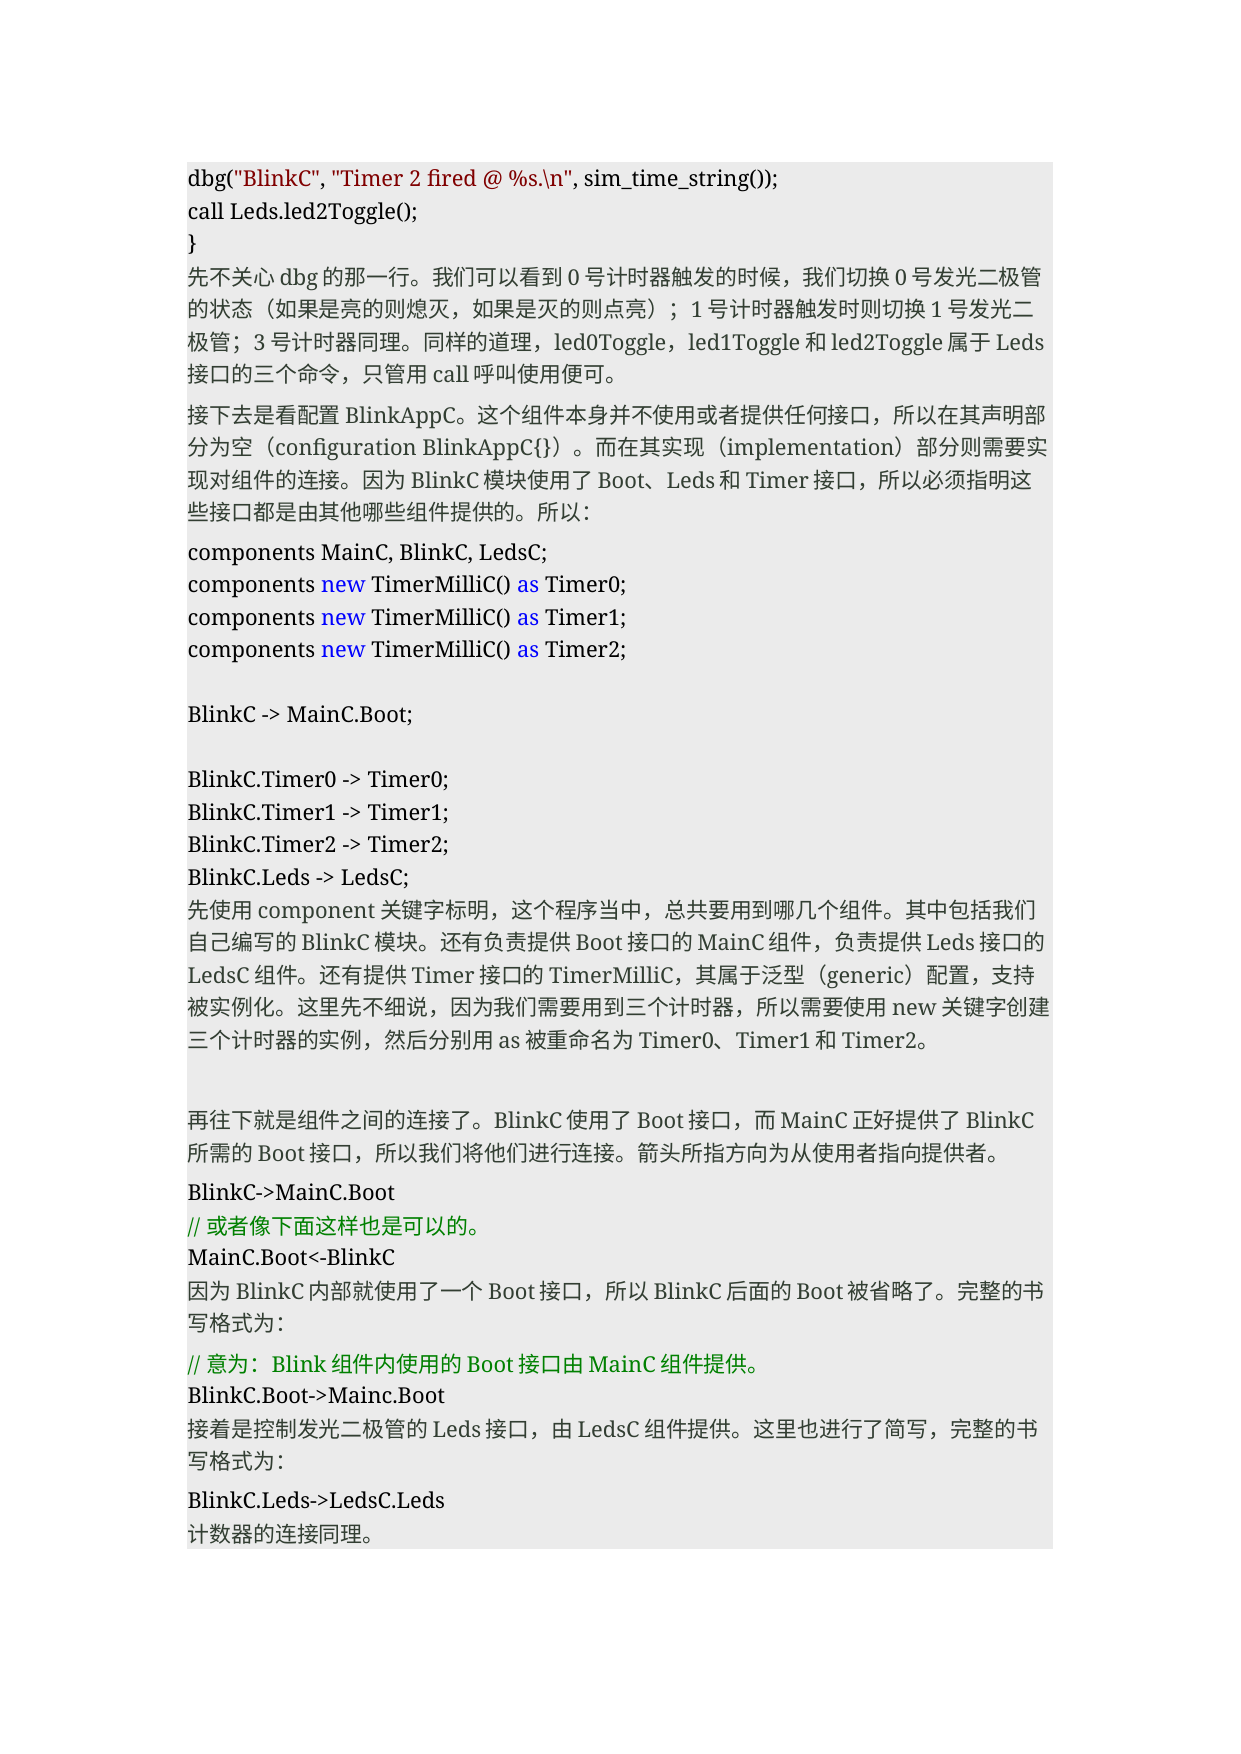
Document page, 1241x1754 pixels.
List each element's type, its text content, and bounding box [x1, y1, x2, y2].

text 接下去是看配置BlinkAppC。这个组件本身并不使用或者提供任何接口，所以在其声明部分为空（configuration BlinkAppC{}）。而在其实现（implementation）部分则需要实现对组件的连接。因为BlinkC模块使用了Boot、Leds和Timer接口，所以必须指明这些接口都是由其他哪些组件提供的。所以： [187, 397, 1053, 527]
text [187, 162, 1053, 259]
text // 意为：Blink组件内使用的Boot接口由MainC组件提供。 BlinkC.Boot->Mainc.Boot [187, 1346, 1053, 1411]
text BlinkC->MainC.Boot // 或者像下面这样也是可以的。 MainC.Boot<-BlinkC [187, 1176, 1053, 1273]
text 先不关心dbg的那一行。我们可以看到0号计时器触发的时候，我们切换0号发光二极管的状态（如果是亮的则熄灭，如果是灭的则点亮）；1号计时器触发时则切换1号发光二极管；3号计时器同理。同样的道理，led0Toggle，led1Toggle和led2Toggle属于Leds接口的三个命令，只管用call呼叫使用便可。 [187, 259, 1053, 389]
text 先使用component关键字标明，这个程序当中，总共要用到哪几个组件。其中包括我们自己编写的BlinkC模块。还有负责提供Boot接口的MainC组件，负责提供Leds接口的LedsC组件。还有提供Timer接口的TimerMilliC，其属于泛型（generic）配置，支持被实例化。这里先不细说，因为我们需要用到三个计时器，所以需要使用new关键字创建三个计时器的实例，然后分别用as被重命名为Timer0、Timer1和Timer2。 [187, 893, 1053, 1055]
text components MainC, BlinkC, LedsC; components new TimerMilliC() as Timer0; components new TimerMilliC() as Timer1; components new TimerMilliC() as Timer2; BlinkC -> MainC.Boot; BlinkC.Timer0 -> Timer0; BlinkC.Timer1 -> Timer1; BlinkC.Timer2 -> Timer2; BlinkC.Leds -> LedsC; [187, 535, 1053, 893]
text 计数器的连接同理。 [187, 1517, 1053, 1549]
text 因为BlinkC内部就使用了一个Boot接口，所以BlinkC后面的Boot被省略了。完整的书写格式为： [187, 1273, 1053, 1338]
text 再往下就是组件之间的连接了。BlinkC使用了Boot接口，而MainC正好提供了BlinkC所需的Boot接口，所以我们将他们进行连接。箭头所指方向为从使用者指向提供者。 [187, 1103, 1053, 1168]
text 接着是控制发光二极管的Leds接口，由LedsC组件提供。这里也进行了简写，完整的书写格式为： [187, 1411, 1053, 1476]
text BlinkC.Leds->LedsC.Leds [187, 1484, 1053, 1517]
